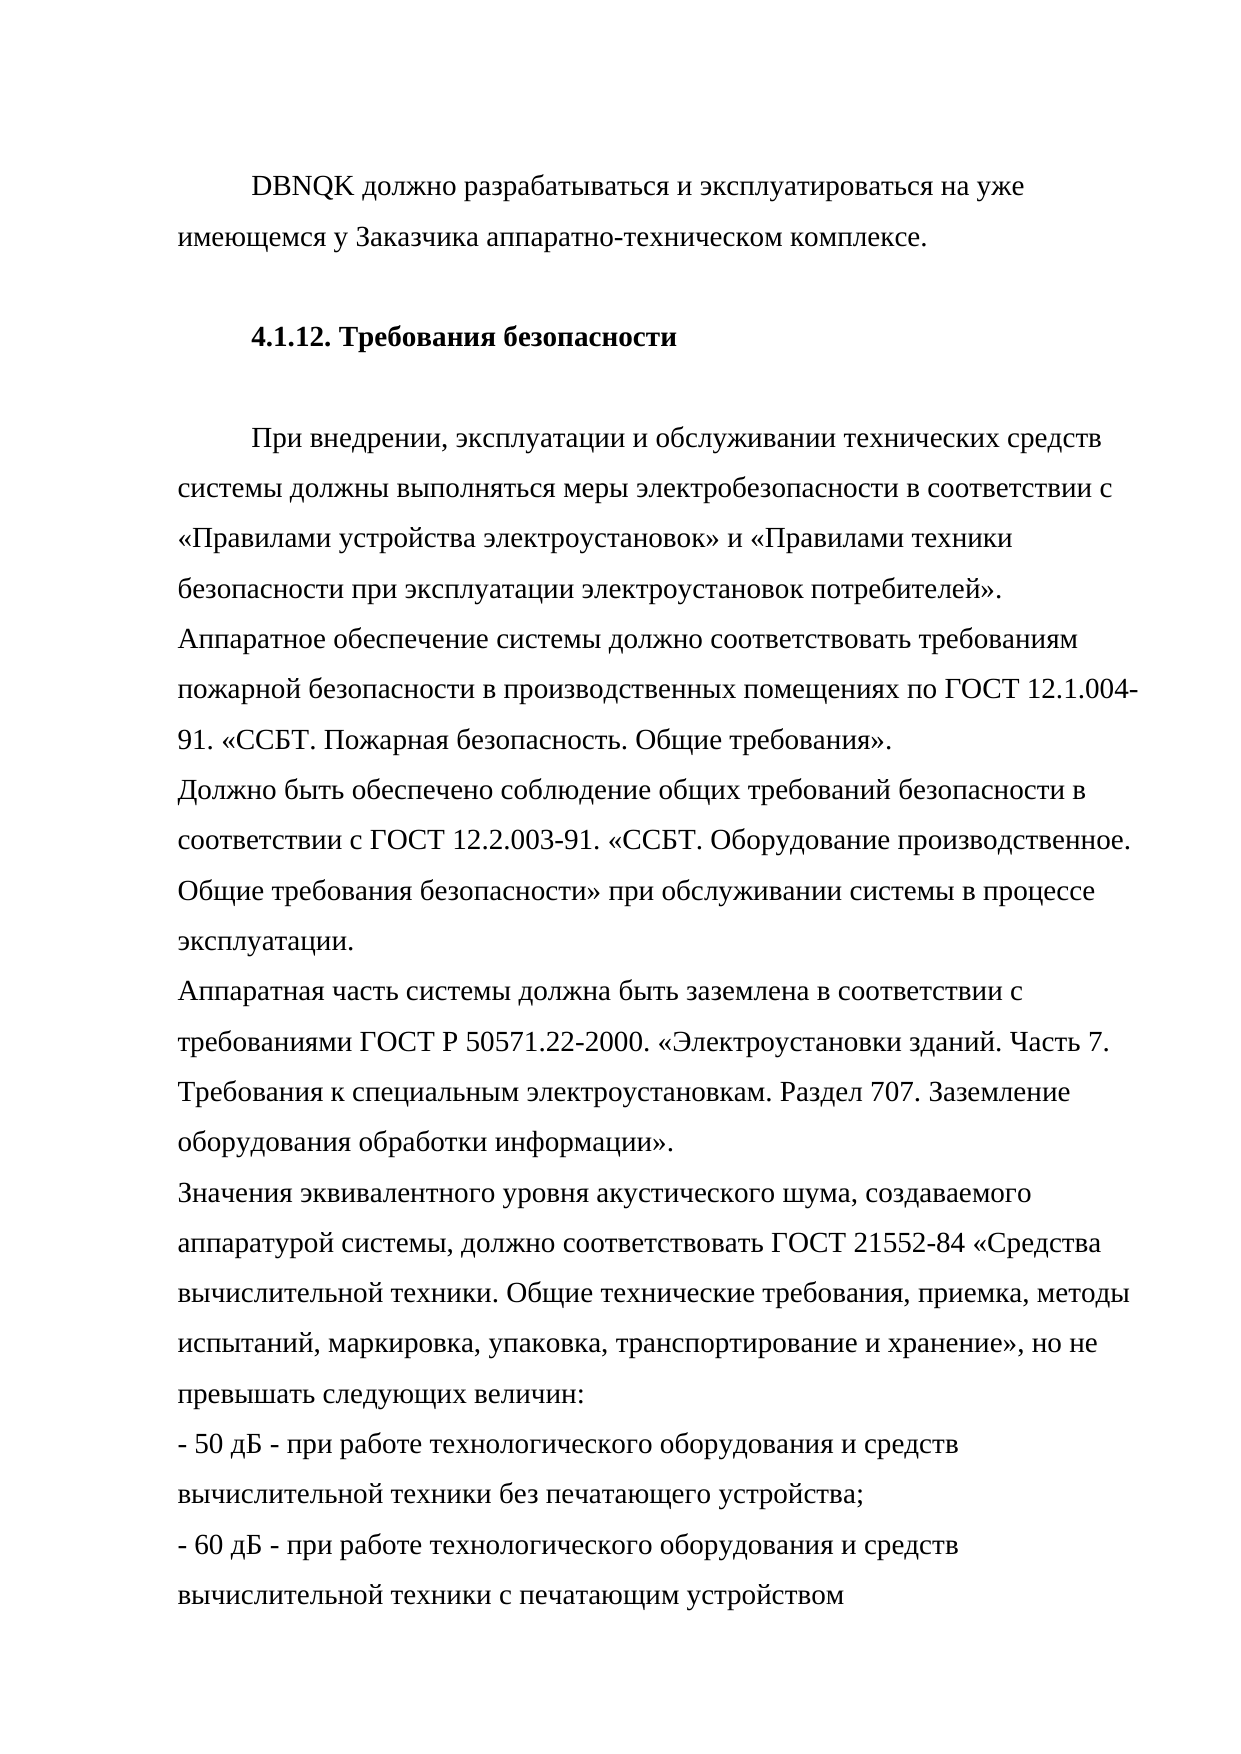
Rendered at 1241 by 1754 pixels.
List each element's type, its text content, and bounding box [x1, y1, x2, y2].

text 4.1.12. Требования безопасности [177, 319, 1152, 353]
text DBNQK должно разрабатываться и эксплуатироваться на уже имеющемся у Заказчика аппаратно-техническом комплексе. [177, 168, 1152, 252]
